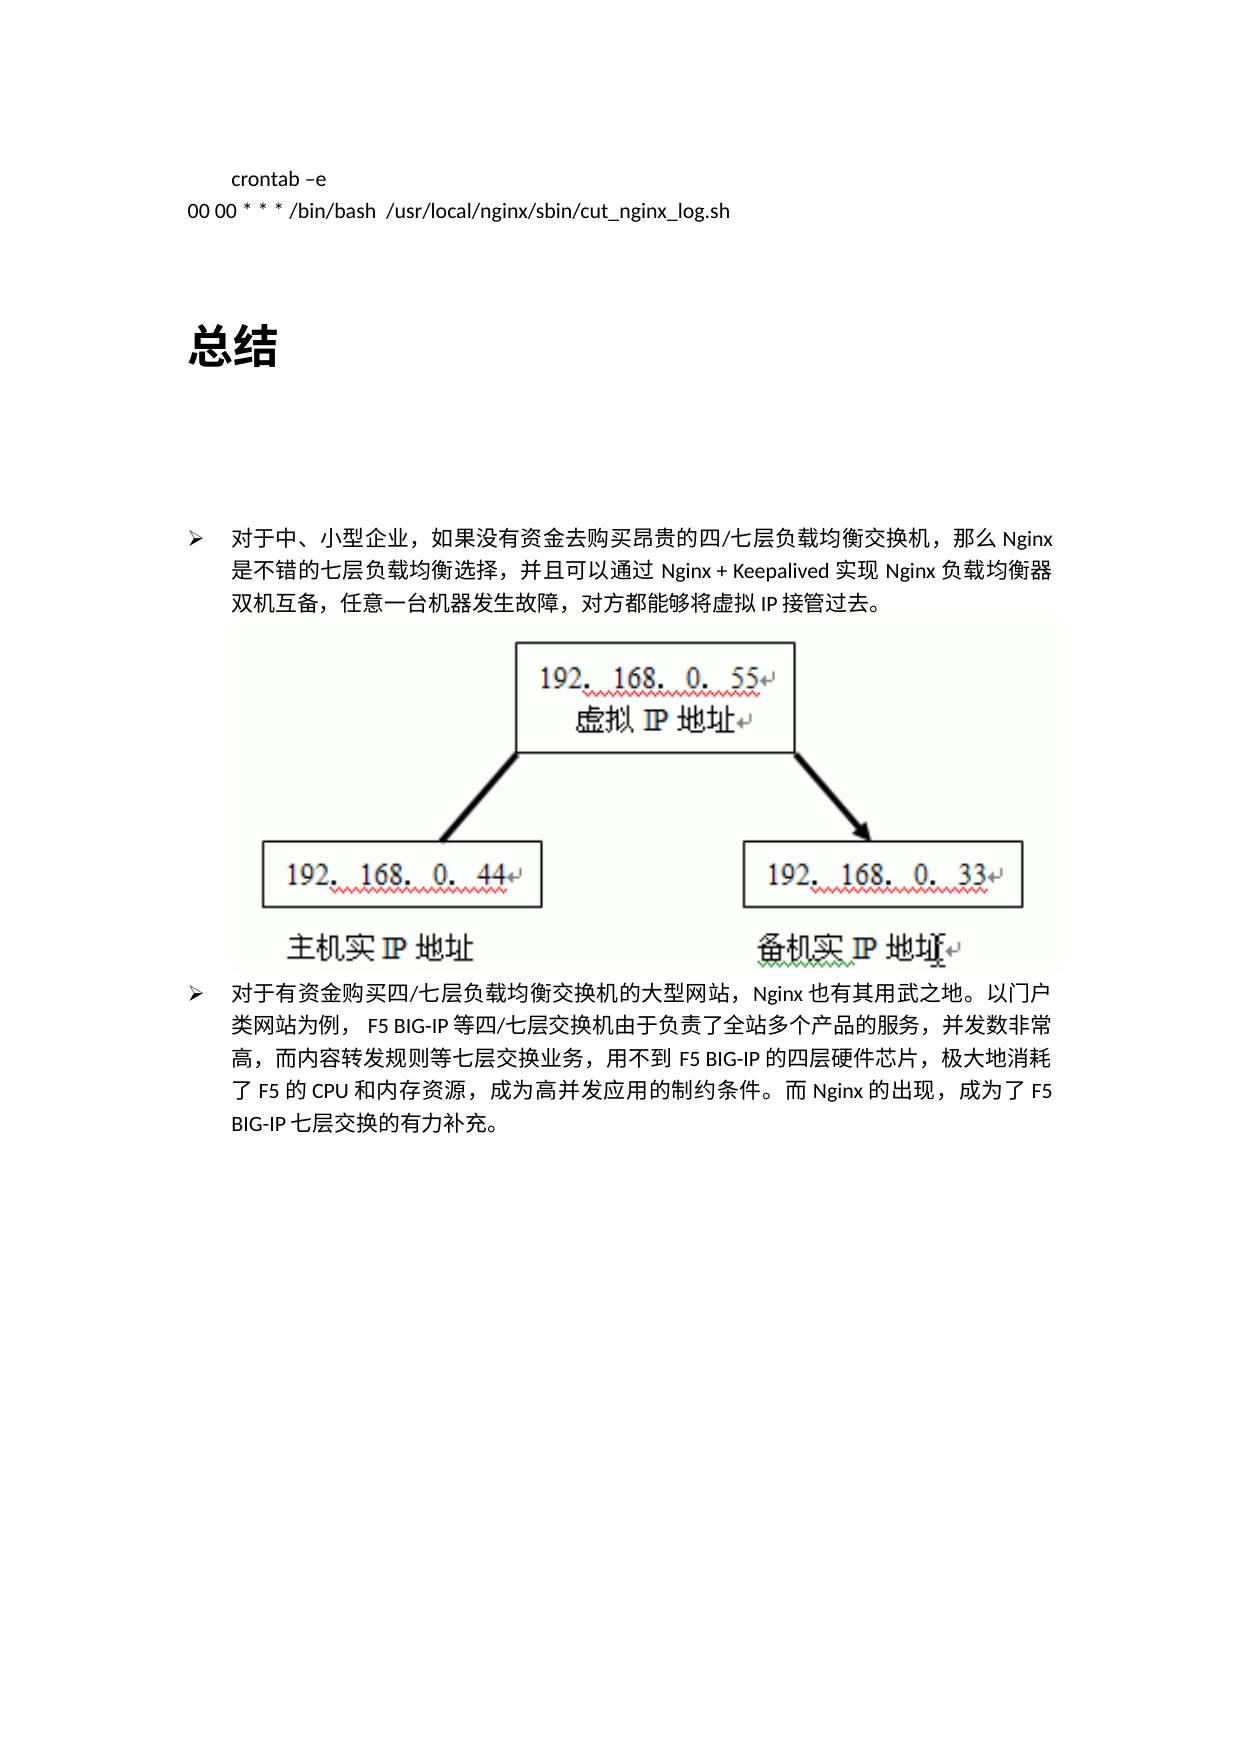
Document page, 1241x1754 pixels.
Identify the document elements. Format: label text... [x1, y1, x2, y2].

picture [231, 617, 1064, 972]
list 对于中、小型企业，如果没有资金去购买昂贵的四/七层负载均衡交换机，那么Nginx是不错的七层负载均衡选择，并且可以通过 Nginx + Keepalived 实现 Nginx 负载均衡器双机互备，任意一台机器发生故障，对方都能够将虚拟IP接管过去。 [187, 520, 1053, 618]
list 对于有资金购买四/七层负载均衡交换机的大型网站，Nginx也有其用武之地。以门户类网站为例， F5 BIG-IP等四/七层交换机由于负责了全站多个产品的服务，并发数非常高，而内容转发规则等七层交换业务，用不到F5 BIG-IP的四层硬件芯片，极大地消耗了F5的CPU和内存资源，成为高并发应用的制约条件。而Nginx的出现，成为了F5 BIG-IP七层交换的有力补充。 [187, 975, 1053, 1138]
subtitle 总结 [187, 295, 1053, 392]
text 00 00 * * * /bin/bash /usr/local/nginx/sbin/cut_nginx_log.sh [187, 194, 1053, 227]
list crontab –e [231, 162, 1053, 194]
